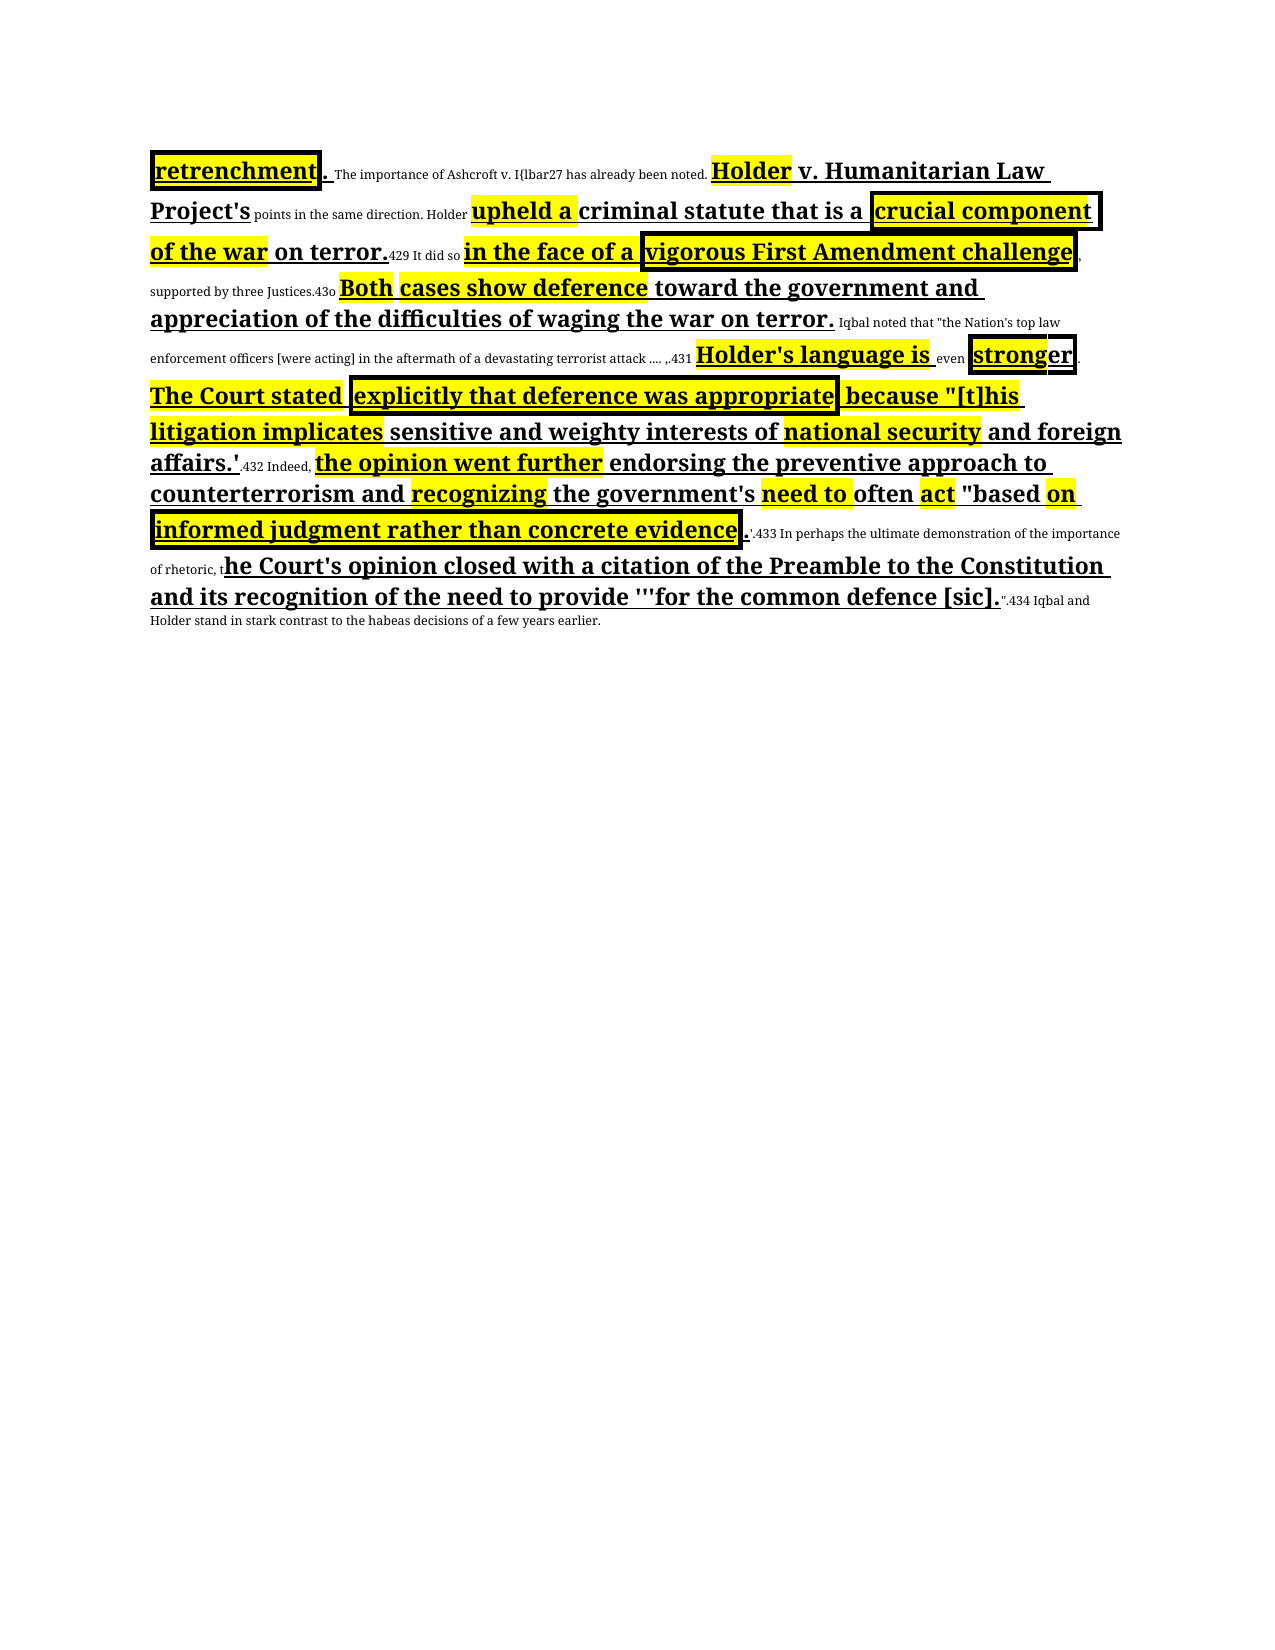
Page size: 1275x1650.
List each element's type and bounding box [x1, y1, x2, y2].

text [150, 150, 1125, 629]
